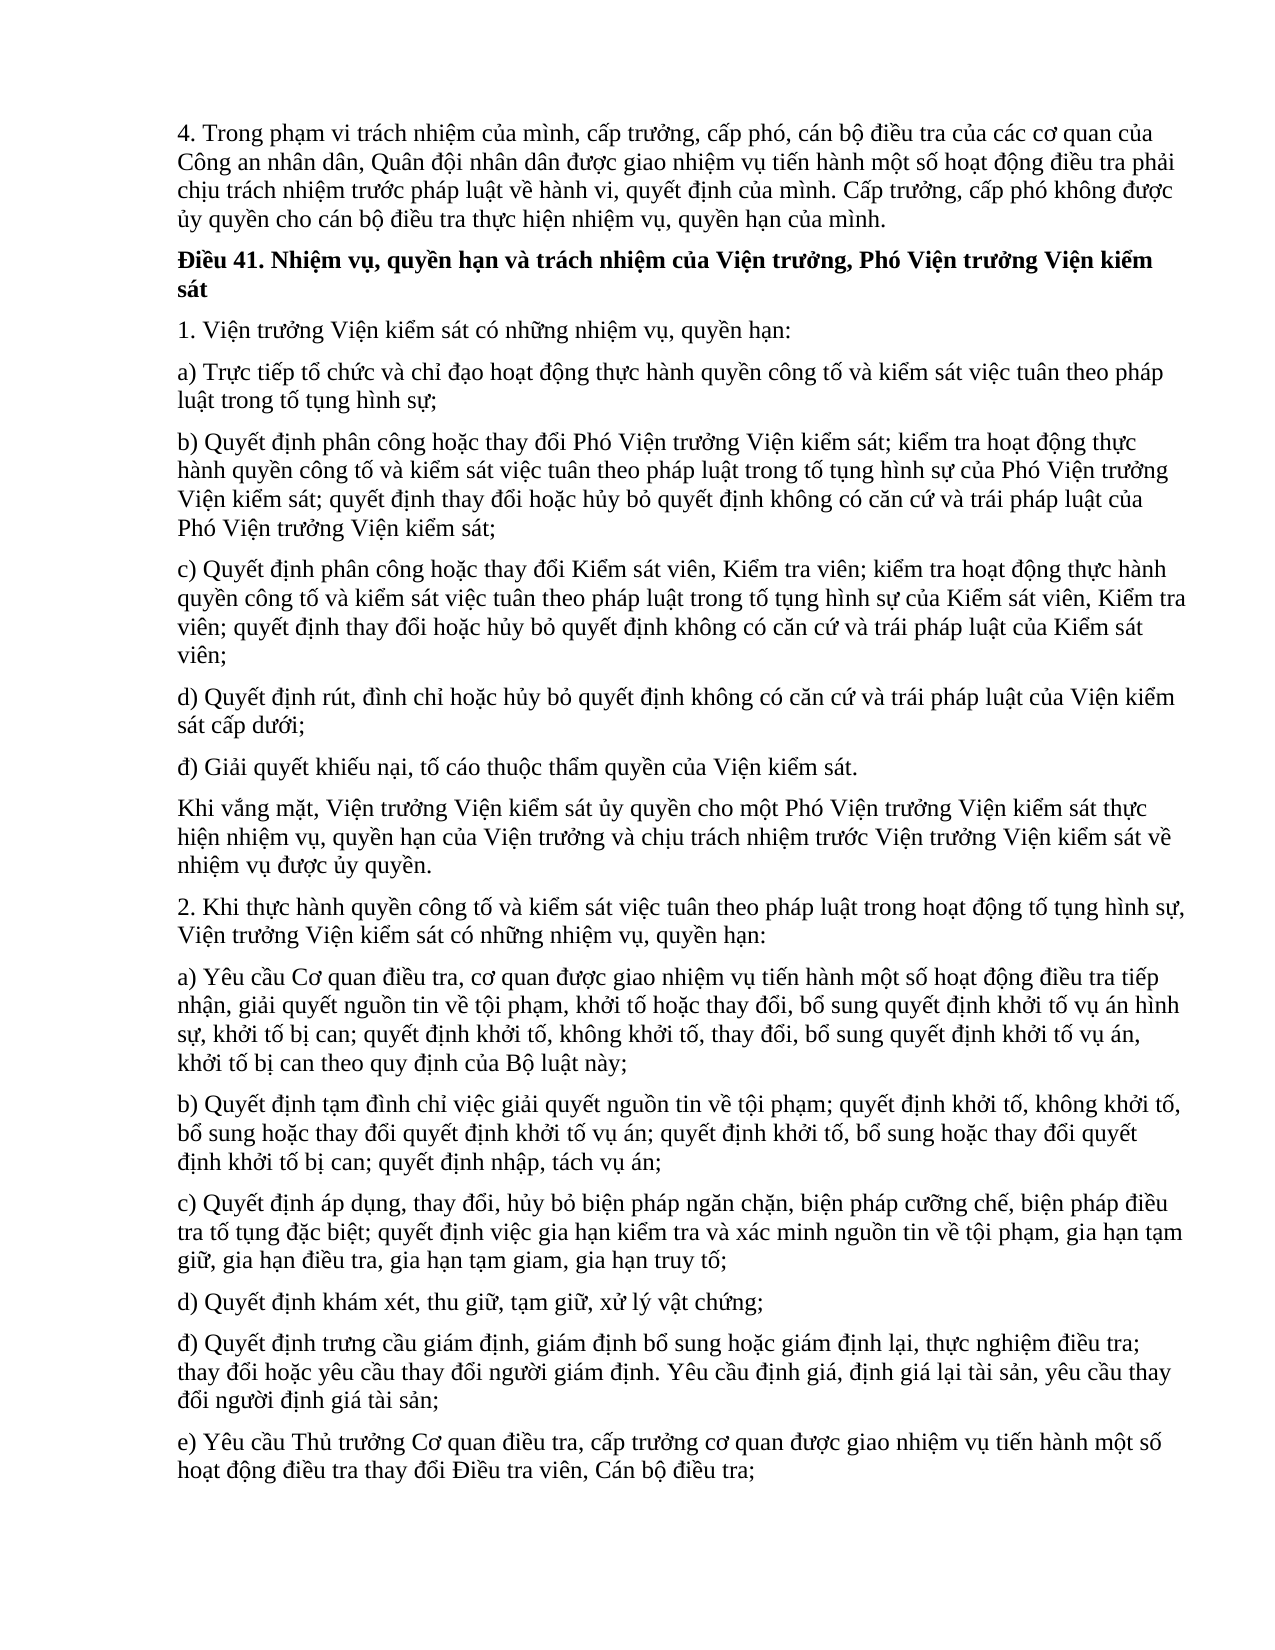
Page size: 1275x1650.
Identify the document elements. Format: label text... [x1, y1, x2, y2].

text Điều 41. Nhiệm vụ, quyền hạn và trách nhiệm của Viện trưởng, Phó Viện trưởng Viện kiểm sát [177, 246, 1186, 303]
text 2. Khi thực hành quyền công tố và kiểm sát việc tuân theo pháp luật trong hoạt động tố tụng hình sự, Viện trưởng Viện kiểm sát có những nhiệm vụ, quyền hạn: [177, 892, 1186, 949]
text a) Trực tiếp tổ chức và chỉ đạo hoạt động thực hành quyền công tố và kiểm sát việc tuân theo pháp luật trong tố tụng hình sự; [177, 357, 1186, 414]
text Khi vắng mặt, Viện trưởng Viện kiểm sát ủy quyền cho một Phó Viện trưởng Viện kiểm sát thực hiện nhiệm vụ, quyền hạn của Viện trưởng và chịu trách nhiệm trước Viện trưởng Viện kiểm sát về nhiệm vụ được ủy quyền. [177, 793, 1186, 879]
text a) Yêu cầu Cơ quan điều tra, cơ quan được giao nhiệm vụ tiến hành một số hoạt động điều tra tiếp nhận, giải quyết nguồn tin về tội phạm, khởi tố hoặc thay đổi, bổ sung quyết định khởi tố vụ án hình sự, khởi tố bị can; quyết định khởi tố, không khởi tố, thay đổi, bổ sung quyết định khởi tố vụ án, khởi tố bị can theo quy định của Bộ luật này; [177, 962, 1186, 1077]
text e) Yêu cầu Thủ trưởng Cơ quan điều tra, cấp trưởng cơ quan được giao nhiệm vụ tiến hành một số hoạt động điều tra thay đổi Điều tra viên, Cán bộ điều tra; [177, 1427, 1186, 1484]
text d) Quyết định rút, đình chỉ hoặc hủy bỏ quyết định không có căn cứ và trái pháp luật của Viện kiểm sát cấp dưới; [177, 682, 1186, 739]
text d) Quyết định khám xét, thu giữ, tạm giữ, xử lý vật chứng; [177, 1287, 1186, 1316]
text đ) Giải quyết khiếu nại, tố cáo thuộc thẩm quyền của Viện kiểm sát. [177, 752, 1186, 781]
text đ) Quyết định trưng cầu giám định, giám định bổ sung hoặc giám định lại, thực nghiệm điều tra; thay đổi hoặc yêu cầu thay đổi người giám định. Yêu cầu định giá, định giá lại tài sản, yêu cầu thay đổi người định giá tài sản; [177, 1328, 1186, 1414]
text c) Quyết định áp dụng, thay đổi, hủy bỏ biện pháp ngăn chặn, biện pháp cưỡng chế, biện pháp điều tra tố tụng đặc biệt; quyết định việc gia hạn kiểm tra và xác minh nguồn tin về tội phạm, gia hạn tạm giữ, gia hạn điều tra, gia hạn tạm giam, gia hạn truy tố; [177, 1188, 1186, 1274]
text 1. Viện trưởng Viện kiểm sát có những nhiệm vụ, quyền hạn: [177, 316, 1186, 344]
text b) Quyết định phân công hoặc thay đổi Phó Viện trưởng Viện kiểm sát; kiểm tra hoạt động thực hành quyền công tố và kiểm sát việc tuân theo pháp luật trong tố tụng hình sự của Phó Viện trưởng Viện kiểm sát; quyết định thay đổi hoặc hủy bỏ quyết định không có căn cứ và trái pháp luật của Phó Viện trưởng Viện kiểm sát; [177, 427, 1186, 542]
text b) Quyết định tạm đình chỉ việc giải quyết nguồn tin về tội phạm; quyết định khởi tố, không khởi tố, bổ sung hoặc thay đổi quyết định khởi tố vụ án; quyết định khởi tố, bổ sung hoặc thay đổi quyết định khởi tố bị can; quyết định nhập, tách vụ án; [177, 1089, 1186, 1176]
text c) Quyết định phân công hoặc thay đổi Kiểm sát viên, Kiểm tra viên; kiểm tra hoạt động thực hành quyền công tố và kiểm sát việc tuân theo pháp luật trong tố tụng hình sự của Kiểm sát viên, Kiểm tra viên; quyết định thay đổi hoặc hủy bỏ quyết định không có căn cứ và trái pháp luật của Kiểm sát viên; [177, 554, 1186, 669]
text 4. Trong phạm vi trách nhiệm của mình, cấp trưởng, cấp phó, cán bộ điều tra của các cơ quan của Công an nhân dân, Quân đội nhân dân được giao nhiệm vụ tiến hành một số hoạt động điều tra phải chịu trách nhiệm trước pháp luật về hành vi, quyết định của mình. Cấp trưởng, cấp phó không được ủy quyền cho cán bộ điều tra thực hiện nhiệm vụ, quyền hạn của mình. [177, 118, 1186, 233]
